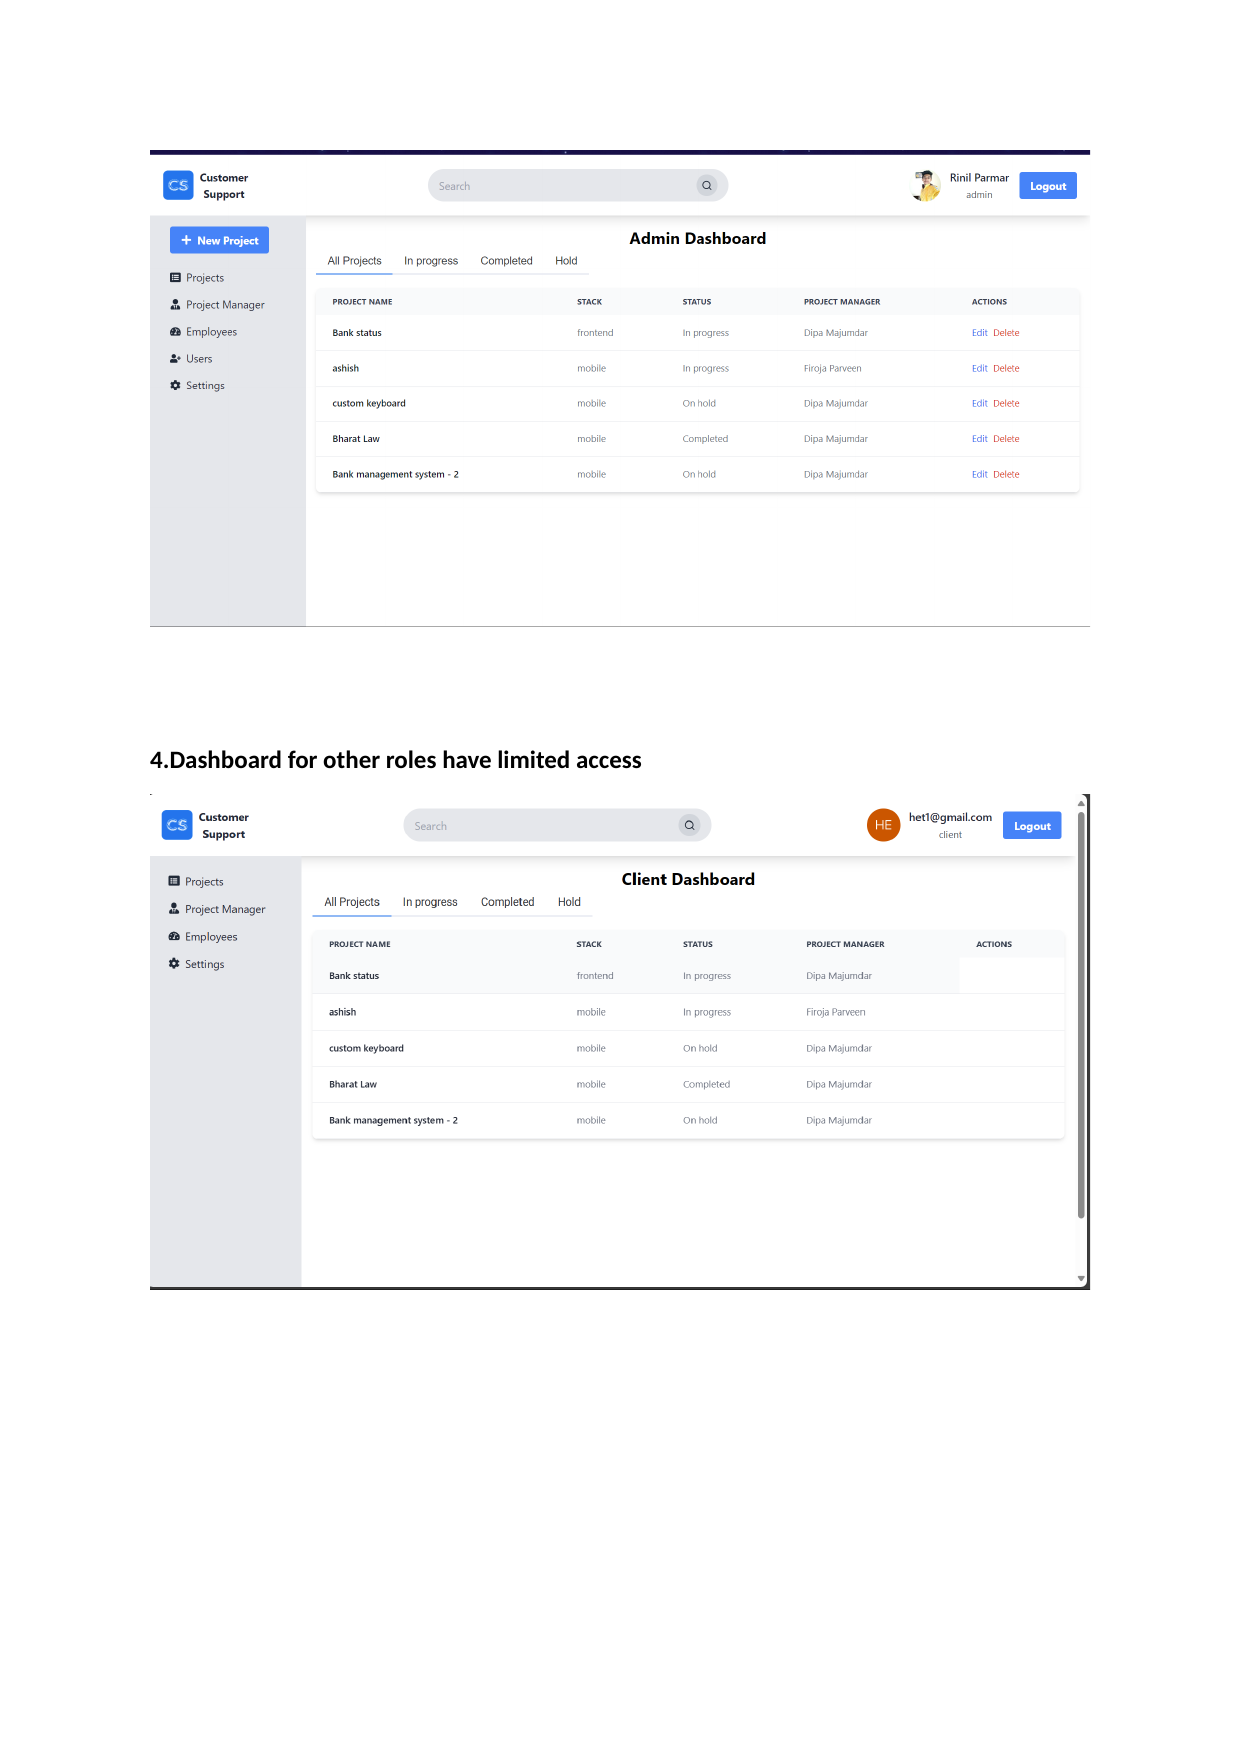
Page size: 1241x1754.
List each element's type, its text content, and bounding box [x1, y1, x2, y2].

text 4.Dashboard for other roles have limited access [150, 744, 1090, 775]
picture [150, 794, 1091, 1290]
picture [150, 150, 1091, 627]
